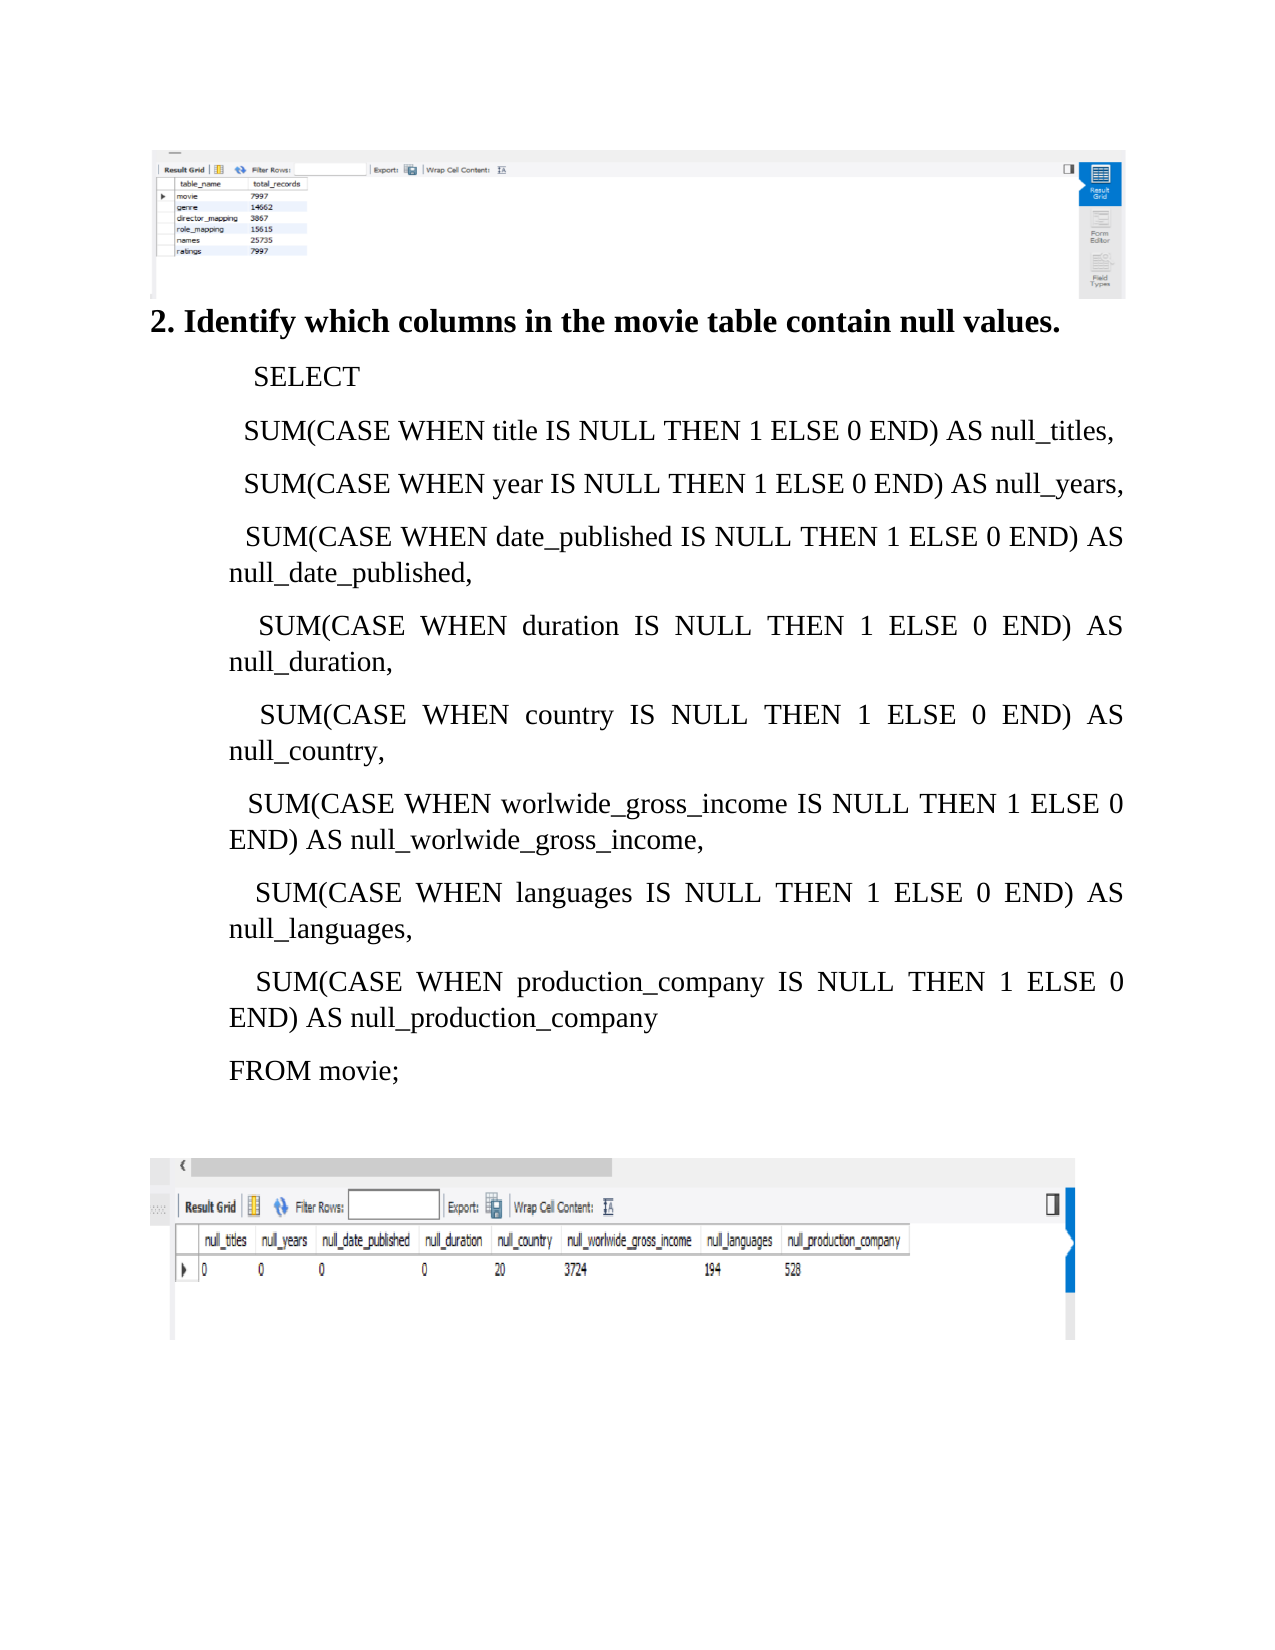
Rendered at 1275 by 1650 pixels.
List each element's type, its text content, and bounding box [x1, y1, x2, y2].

text SUM(CASE WHEN worlwide_gross_income IS NULL THEN 1 ELSE 0 END) AS null_worlwide_gross_income, [229, 786, 1125, 855]
text SUM(CASE WHEN year IS NULL THEN 1 ELSE 0 END) AS null_years, [229, 466, 1125, 499]
picture [150, 1158, 1075, 1340]
text SUM(CASE WHEN production_company IS NULL THEN 1 ELSE 0 END) AS null_production_company [229, 964, 1125, 1033]
text SUM(CASE WHEN duration IS NULL THEN 1 ELSE 0 END) AS null_duration, [229, 608, 1125, 677]
text SELECT [150, 359, 1125, 393]
text SUM(CASE WHEN date_published IS NULL THEN 1 ELSE 0 END) AS null_date_published, [229, 519, 1125, 588]
text SUM(CASE WHEN country IS NULL THEN 1 ELSE 0 END) AS null_country, [229, 697, 1125, 766]
text SUM(CASE WHEN title IS NULL THEN 1 ELSE 0 END) AS null_titles, [229, 413, 1125, 447]
picture [150, 150, 1125, 299]
text SUM(CASE WHEN languages IS NULL THEN 1 ELSE 0 END) AS null_languages, [229, 875, 1125, 944]
text FROM movie; [229, 1053, 1125, 1086]
text 2. Identify which columns in the movie table contain null values. [150, 299, 1125, 340]
